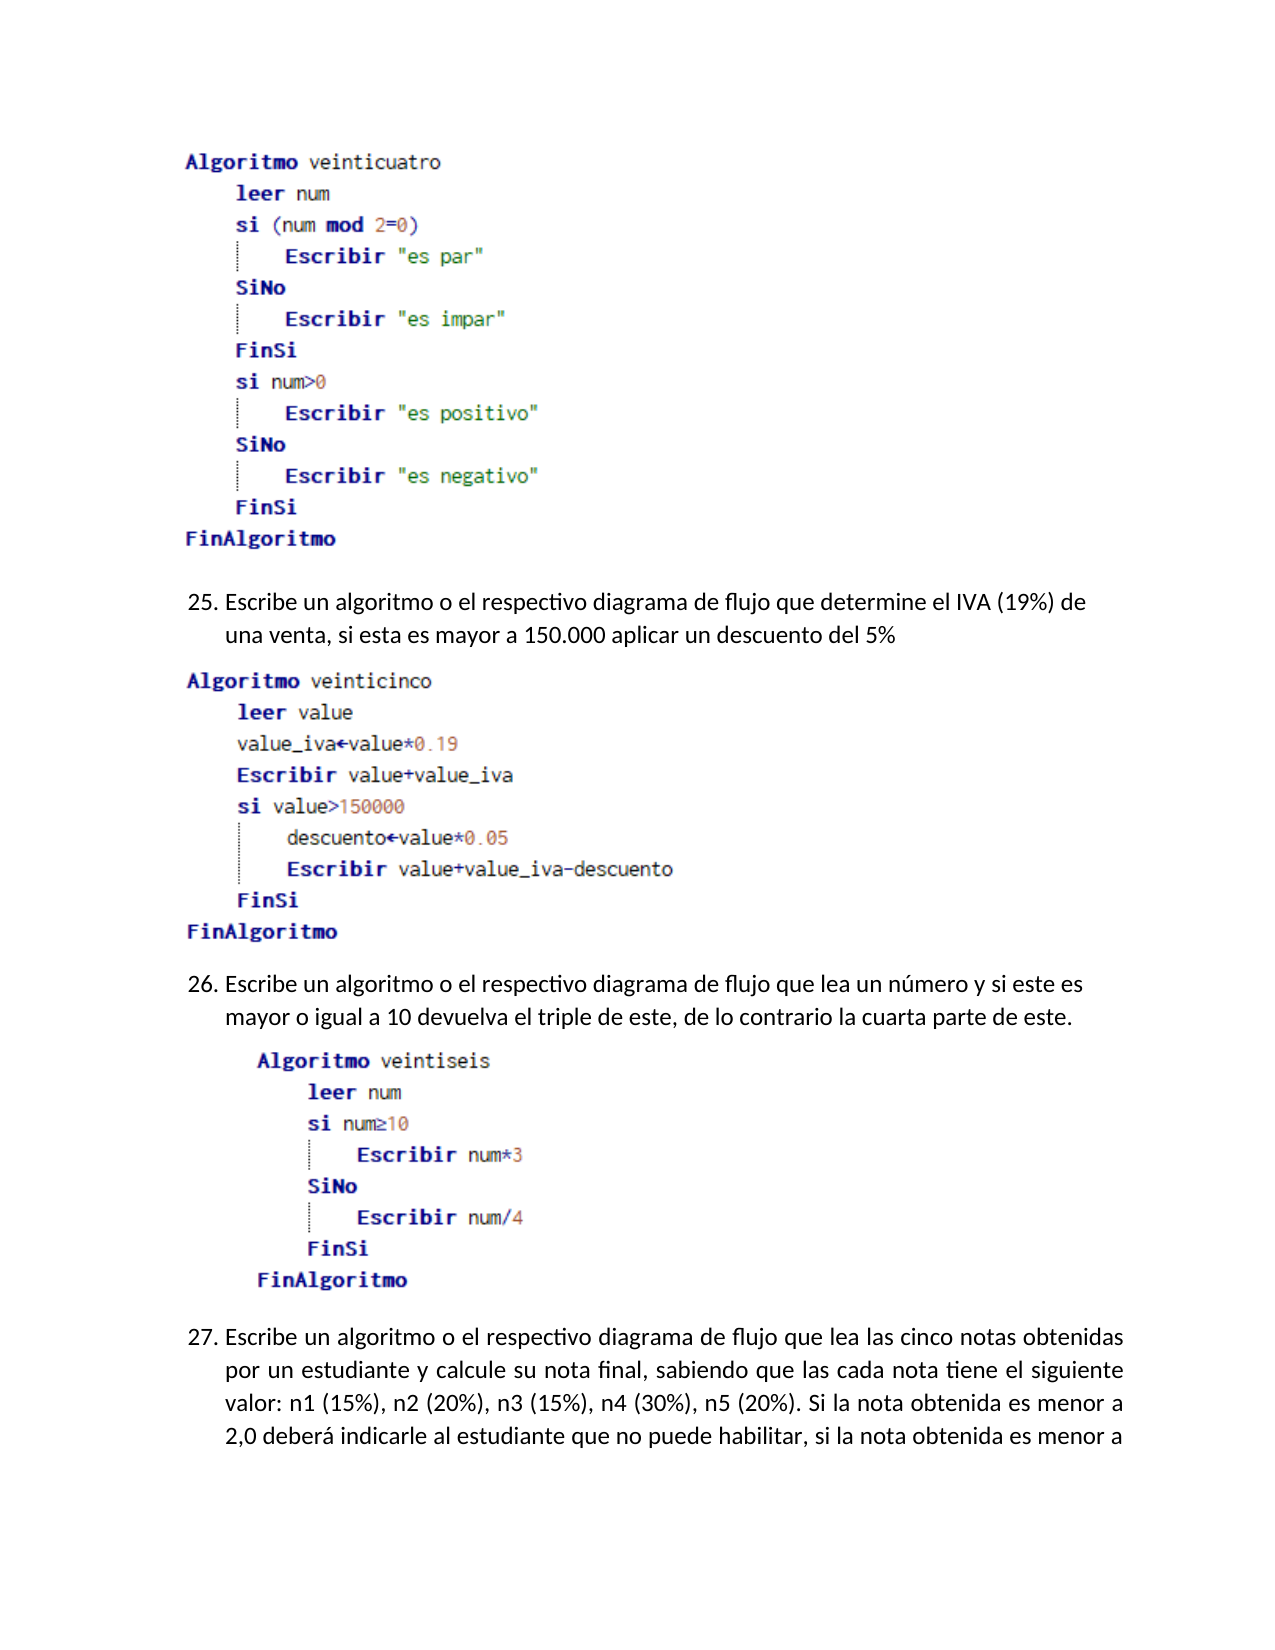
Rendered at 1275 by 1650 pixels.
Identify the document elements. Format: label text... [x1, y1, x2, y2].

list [187, 1322, 1125, 1451]
list Escribe un algoritmo o el respectivo diagrama de flujo que lea un número y si este es mayor o igual a 10 devuelva el triple de este, de lo contrario la cuarta parte de este. [187, 969, 1125, 1032]
list Escribe un algoritmo o el respectivo diagrama de flujo que determine el IVA (19%) de una venta, si esta es mayor a 150.000 aplicar un descuento del 5% [187, 586, 1125, 649]
